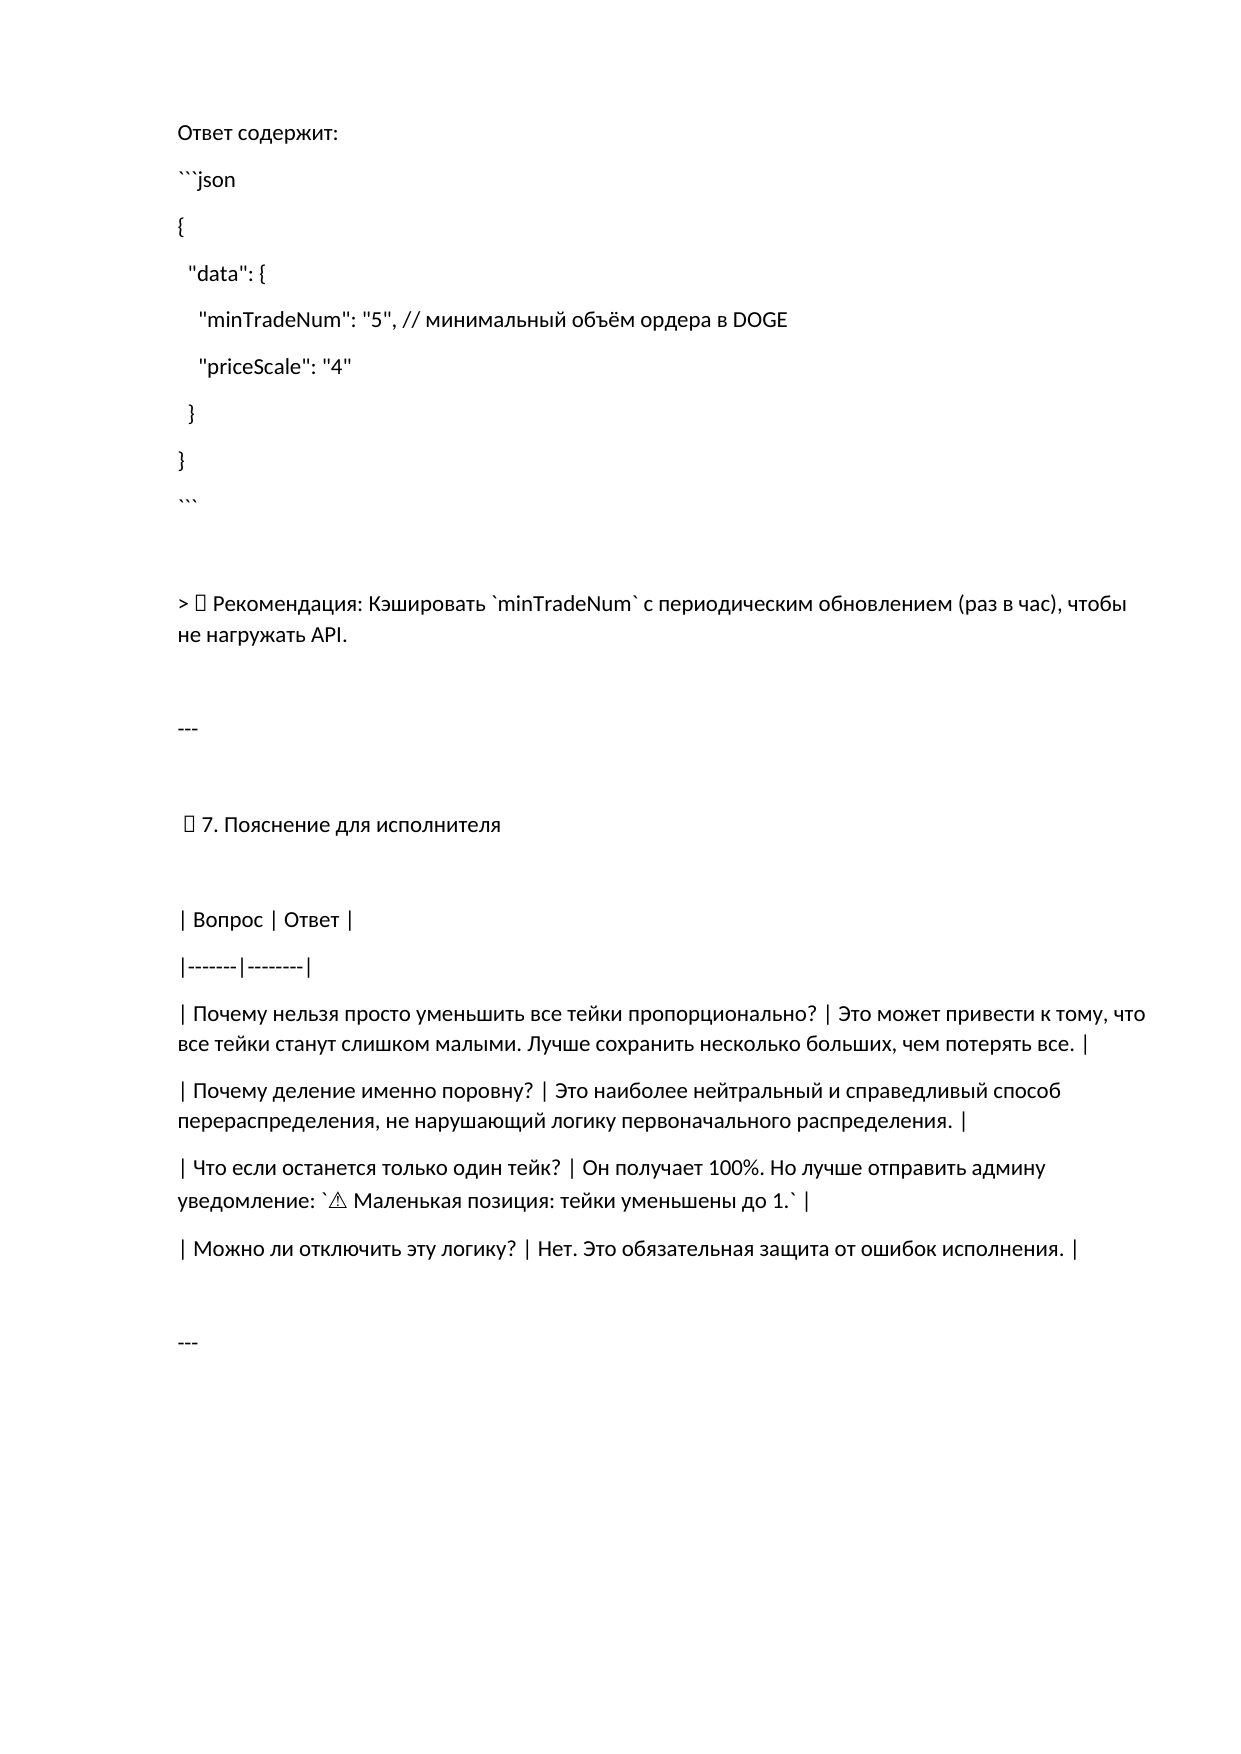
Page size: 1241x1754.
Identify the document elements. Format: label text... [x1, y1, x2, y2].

text > 💡 Рекомендация: Кэшировать `minTradeNum` с периодическим обновлением (раз в час), чтобы не нагружать API. [177, 587, 1152, 648]
text } [177, 399, 1152, 427]
text Ответ содержит: [177, 118, 1152, 146]
text "data": { [177, 259, 1152, 287]
text "minTradeNum": "5", // минимальный объём ордера в DOGE [177, 306, 1152, 334]
text | Почему деление именно поровну? | Это наиболее нейтральный и справедливый способ перераспределения, не нарушающий логику первоначального распределения. | [177, 1076, 1152, 1134]
text | Что если останется только один тейк? | Он получает 100%. Но лучше отправить админу уведомление: `⚠️ Маленькая позиция: тейки уменьшены до 1.` | [177, 1153, 1152, 1215]
text | Вопрос | Ответ | [177, 905, 1152, 933]
text ``` [177, 493, 1152, 521]
text ```json [177, 165, 1152, 193]
text --- [177, 714, 1152, 742]
text { [177, 212, 1152, 240]
text | Можно ли отключить эту логику? | Нет. Это обязательная защита от ошибок исполнения. | [177, 1234, 1152, 1262]
text --- [177, 1328, 1152, 1356]
text |-------|--------| [177, 952, 1152, 980]
text "priceScale": "4" [177, 352, 1152, 381]
text } [177, 446, 1152, 474]
text | Почему нельзя просто уменьшить все тейки пропорционально? | Это может привести к тому, что все тейки станут слишком малыми. Лучше сохранить несколько больших, чем потерять все. | [177, 999, 1152, 1057]
text 📝 7. Пояснение для исполнителя [177, 808, 1152, 839]
